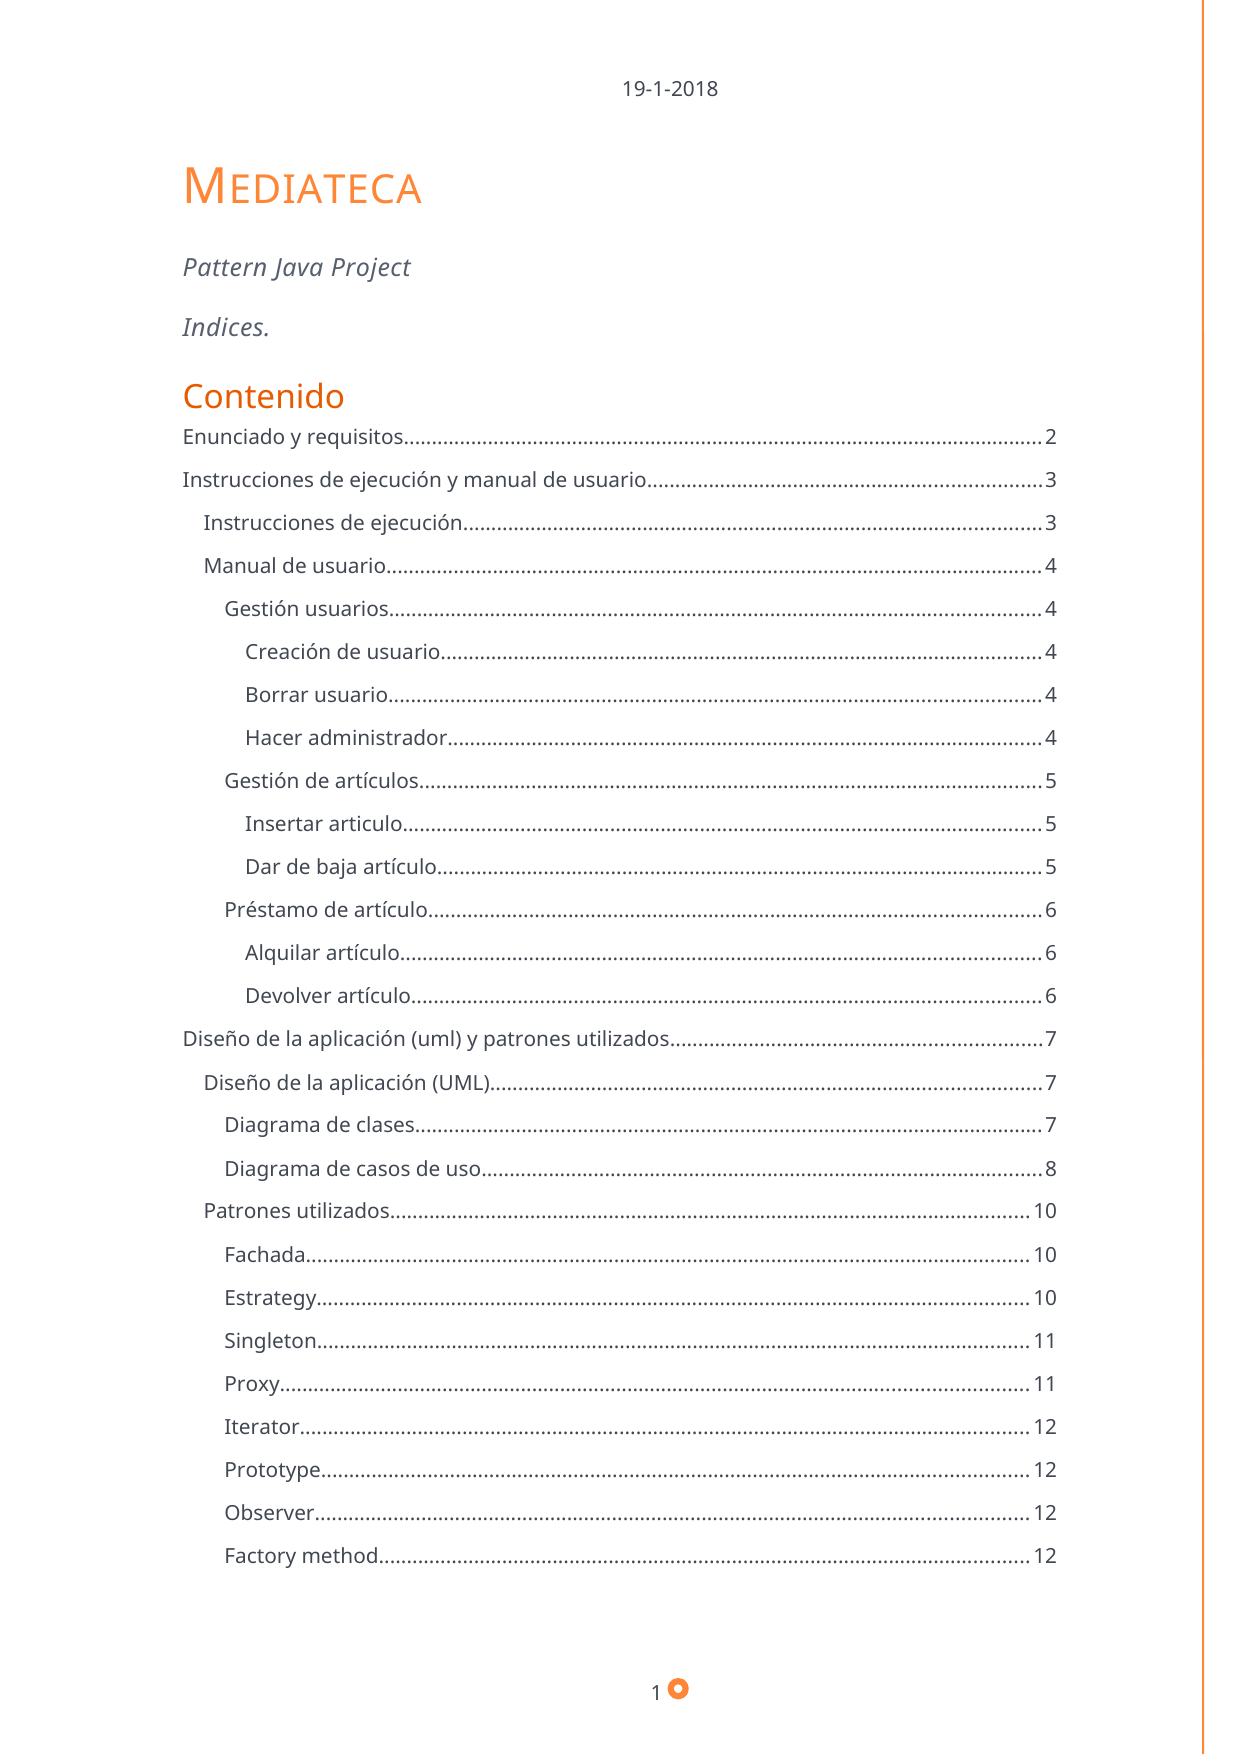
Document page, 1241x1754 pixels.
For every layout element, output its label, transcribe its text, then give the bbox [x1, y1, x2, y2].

subtitle Indices. [182, 309, 1058, 343]
